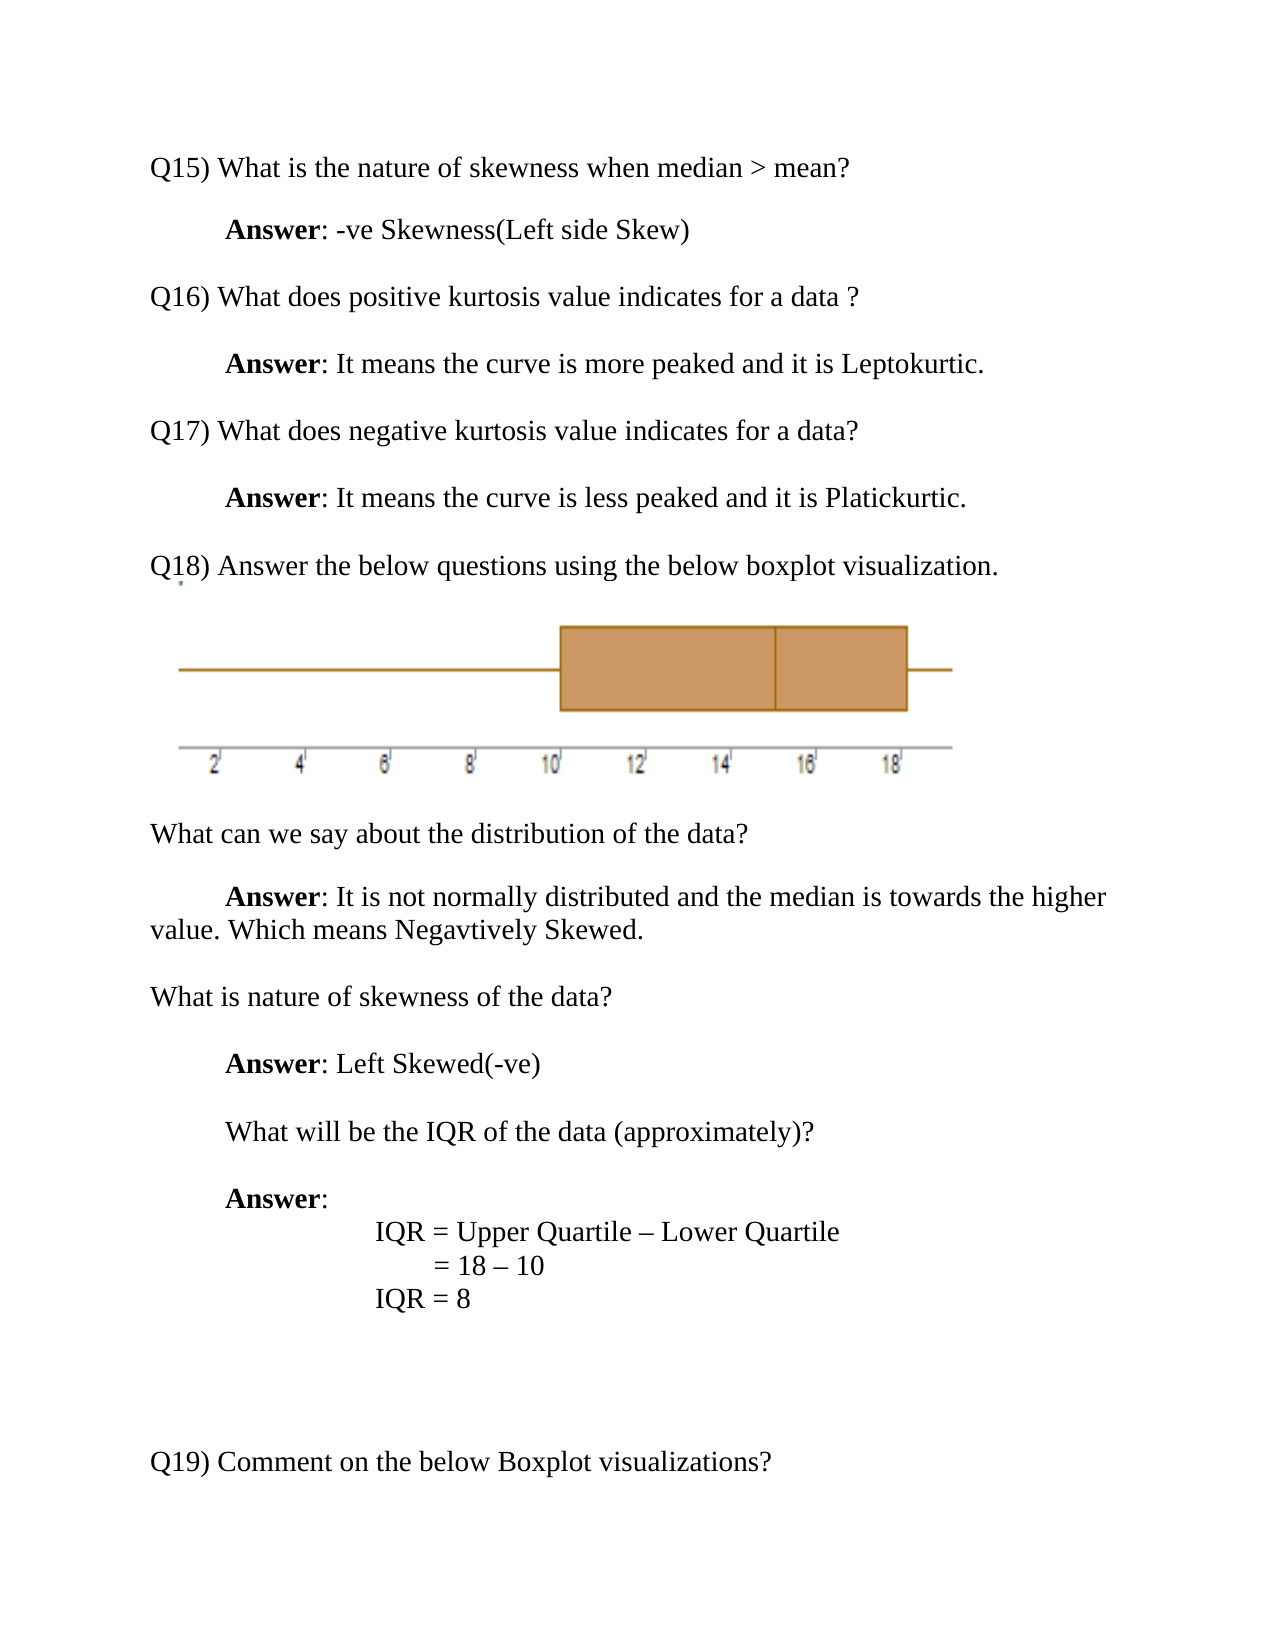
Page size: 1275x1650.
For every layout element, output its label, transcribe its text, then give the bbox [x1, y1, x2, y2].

text IQR = Upper Quartile – Lower Quartile [300, 1214, 1125, 1248]
text IQR = 8 [225, 1281, 1125, 1377]
text Q16) What does positive kurtosis value indicates for a data ? [150, 279, 1125, 313]
text Answer: It is not normally distributed and the median is towards the higher value. Which means Negavtively Skewed. [150, 879, 1125, 946]
text Q19) Comment on the below Boxplot visualizations? [150, 1444, 1125, 1478]
text Q15) What is the nature of skewness when median > mean? [150, 150, 1125, 183]
text What can we say about the distribution of the data? [150, 817, 1125, 850]
text Q17) What does negative kurtosis value indicates for a data? [150, 413, 1125, 447]
text Q18) Answer the below questions using the below boxplot visualization. [150, 548, 1125, 581]
text Answer: Left Skewed(-ve) [150, 1047, 1125, 1080]
text Answer: It means the curve is less peaked and it is Platickurtic. [150, 481, 1125, 514]
text = 18 – 10 [225, 1248, 1125, 1281]
text Answer: It means the curve is more peaked and it is Leptokurtic. [150, 346, 1125, 380]
text Answer: -ve Skewness(Left side Skew) [150, 212, 1125, 246]
text What is nature of skewness of the data? [150, 979, 1125, 1013]
text What will be the IQR of the data (approximately)? Answer: [225, 1114, 1125, 1214]
picture [150, 581, 1069, 817]
